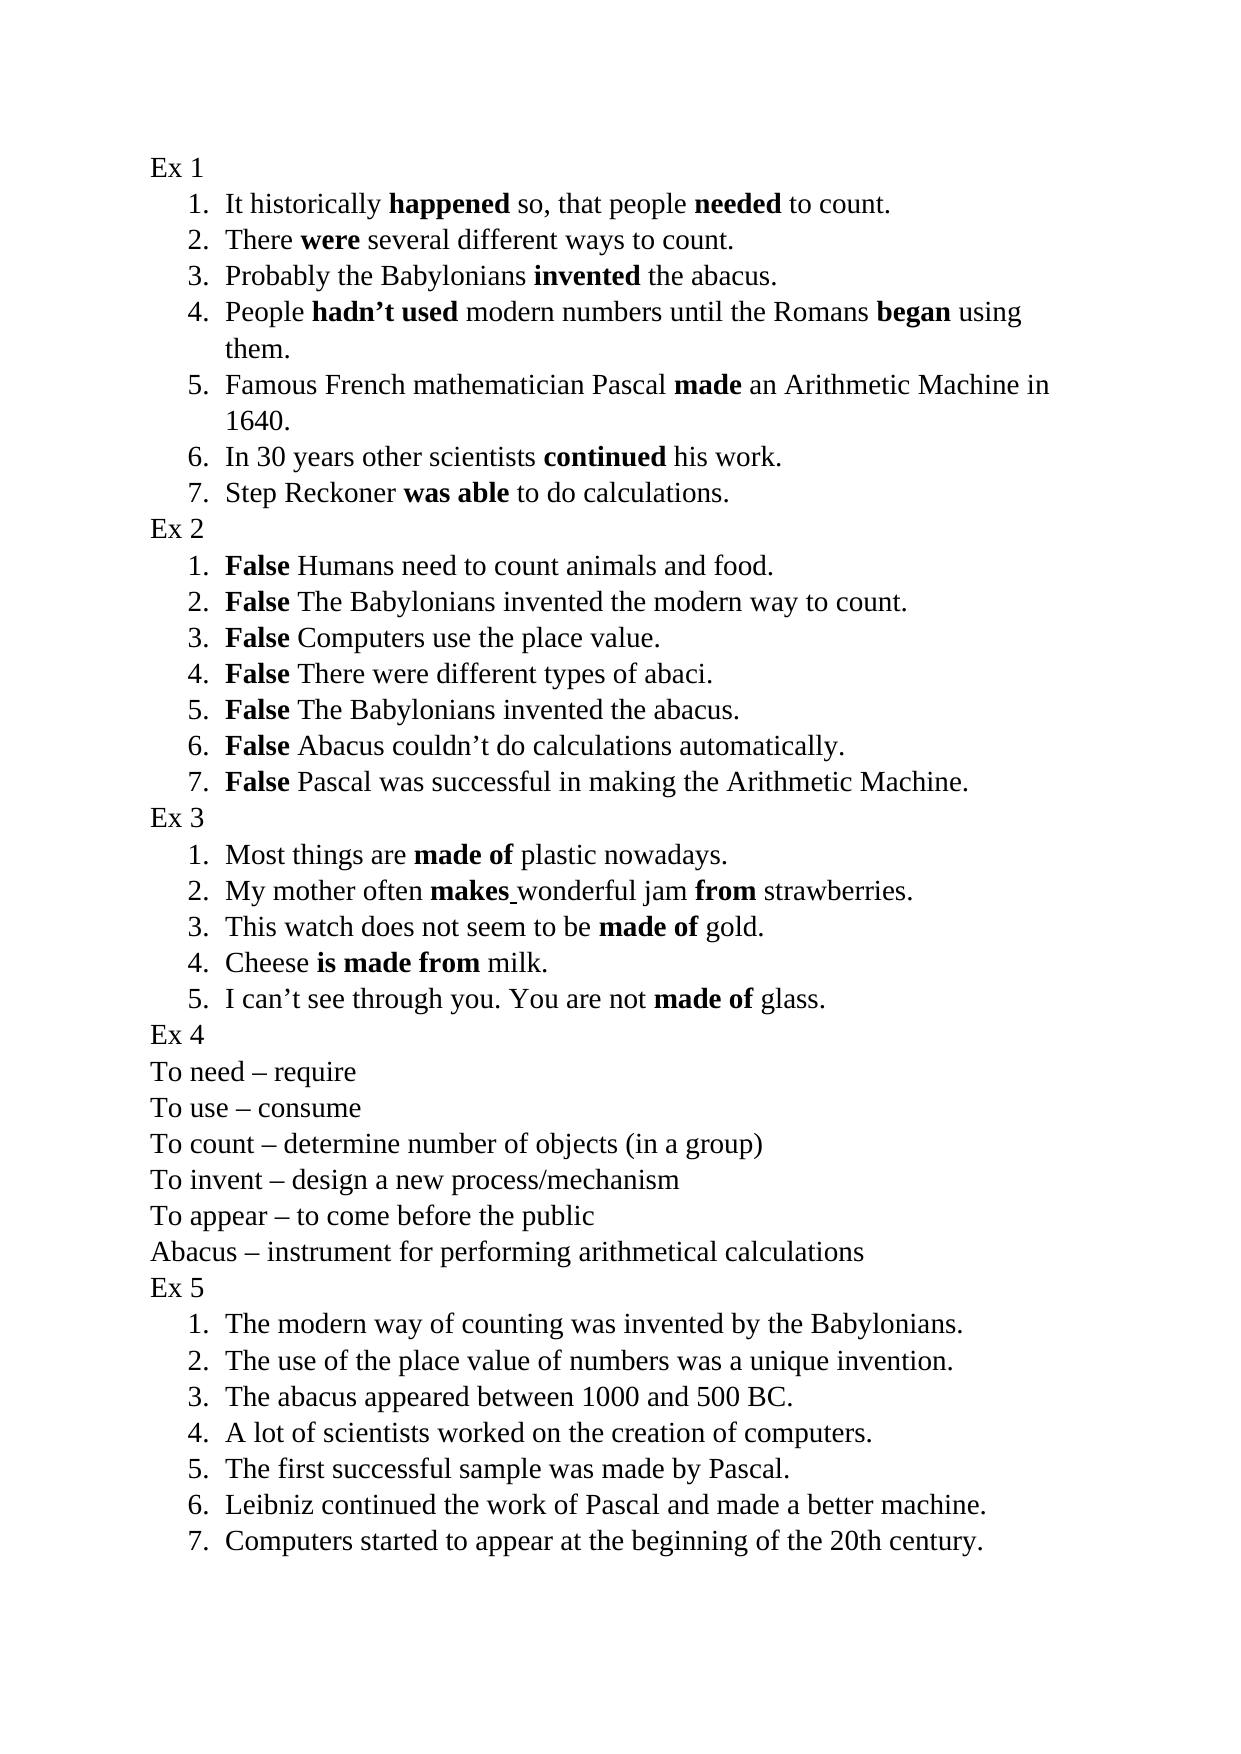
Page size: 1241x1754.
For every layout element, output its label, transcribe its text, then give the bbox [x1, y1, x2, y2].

text To invent – design a new process/mechanism [150, 1162, 1090, 1196]
list I can’t see through you. You are not made of glass. [187, 981, 1090, 1015]
list Famous French mathematician Pascal made an Arithmetic Machine in 1640. [187, 367, 1090, 437]
text Ex 3 [150, 801, 1090, 834]
list It historically happened so, that people needed to count. [187, 186, 1090, 220]
text To count – determine number of objects (in a group) [150, 1126, 1090, 1159]
list Computers started to appear at the beginning of the 20th century. [187, 1523, 1090, 1557]
text Abacus – instrument for performing arithmetical calculations [150, 1234, 1090, 1268]
list People hadn’t used modern numbers until the Romans began using them. [187, 294, 1090, 364]
text Ex 2 [150, 511, 1090, 545]
list Most things are made of plastic nowadays. [187, 837, 1090, 870]
list Cheese is made from milk. [187, 945, 1090, 979]
list Step Reckoner was able to do calculations. [187, 475, 1090, 509]
text To appear – to come before the public [150, 1198, 1090, 1232]
text Ex 4 [150, 1017, 1090, 1051]
list The use of the place value of numbers was a unique invention. [187, 1343, 1090, 1376]
list False Humans need to count animals and food. [187, 548, 1090, 581]
list In 30 years other scientists continued his work. [187, 439, 1090, 473]
list False Computers use the place value. [187, 620, 1090, 653]
text Ex 1 [150, 150, 1090, 183]
list The modern way of counting was invented by the Babylonians. [187, 1307, 1090, 1340]
list False The Babylonians invented the modern way to count. [187, 584, 1090, 617]
list This watch does not seem to be made of gold. [187, 909, 1090, 943]
list A lot of scientists worked on the creation of computers. [187, 1415, 1090, 1449]
list False The Babylonians invented the abacus. [187, 692, 1090, 726]
list False There were different types of abaci. [187, 656, 1090, 689]
text To use – consume [150, 1090, 1090, 1123]
list Probably the Babylonians invented the abacus. [187, 258, 1090, 292]
text To need – require [150, 1054, 1090, 1087]
text Ex 5 [150, 1271, 1090, 1304]
list The first successful sample was made by Pascal. [187, 1451, 1090, 1485]
list Leibniz continued the work of Pascal and made a better machine. [187, 1487, 1090, 1521]
list My mother often makes wonderful jam from strawberries. [187, 873, 1090, 906]
list False Pascal was successful in making the Arithmetic Machine. [187, 764, 1090, 798]
list The abacus appeared between 1000 and 500 BC. [187, 1379, 1090, 1412]
list False Abacus couldn’t do calculations automatically. [187, 728, 1090, 762]
list There were several different ways to count. [187, 222, 1090, 256]
